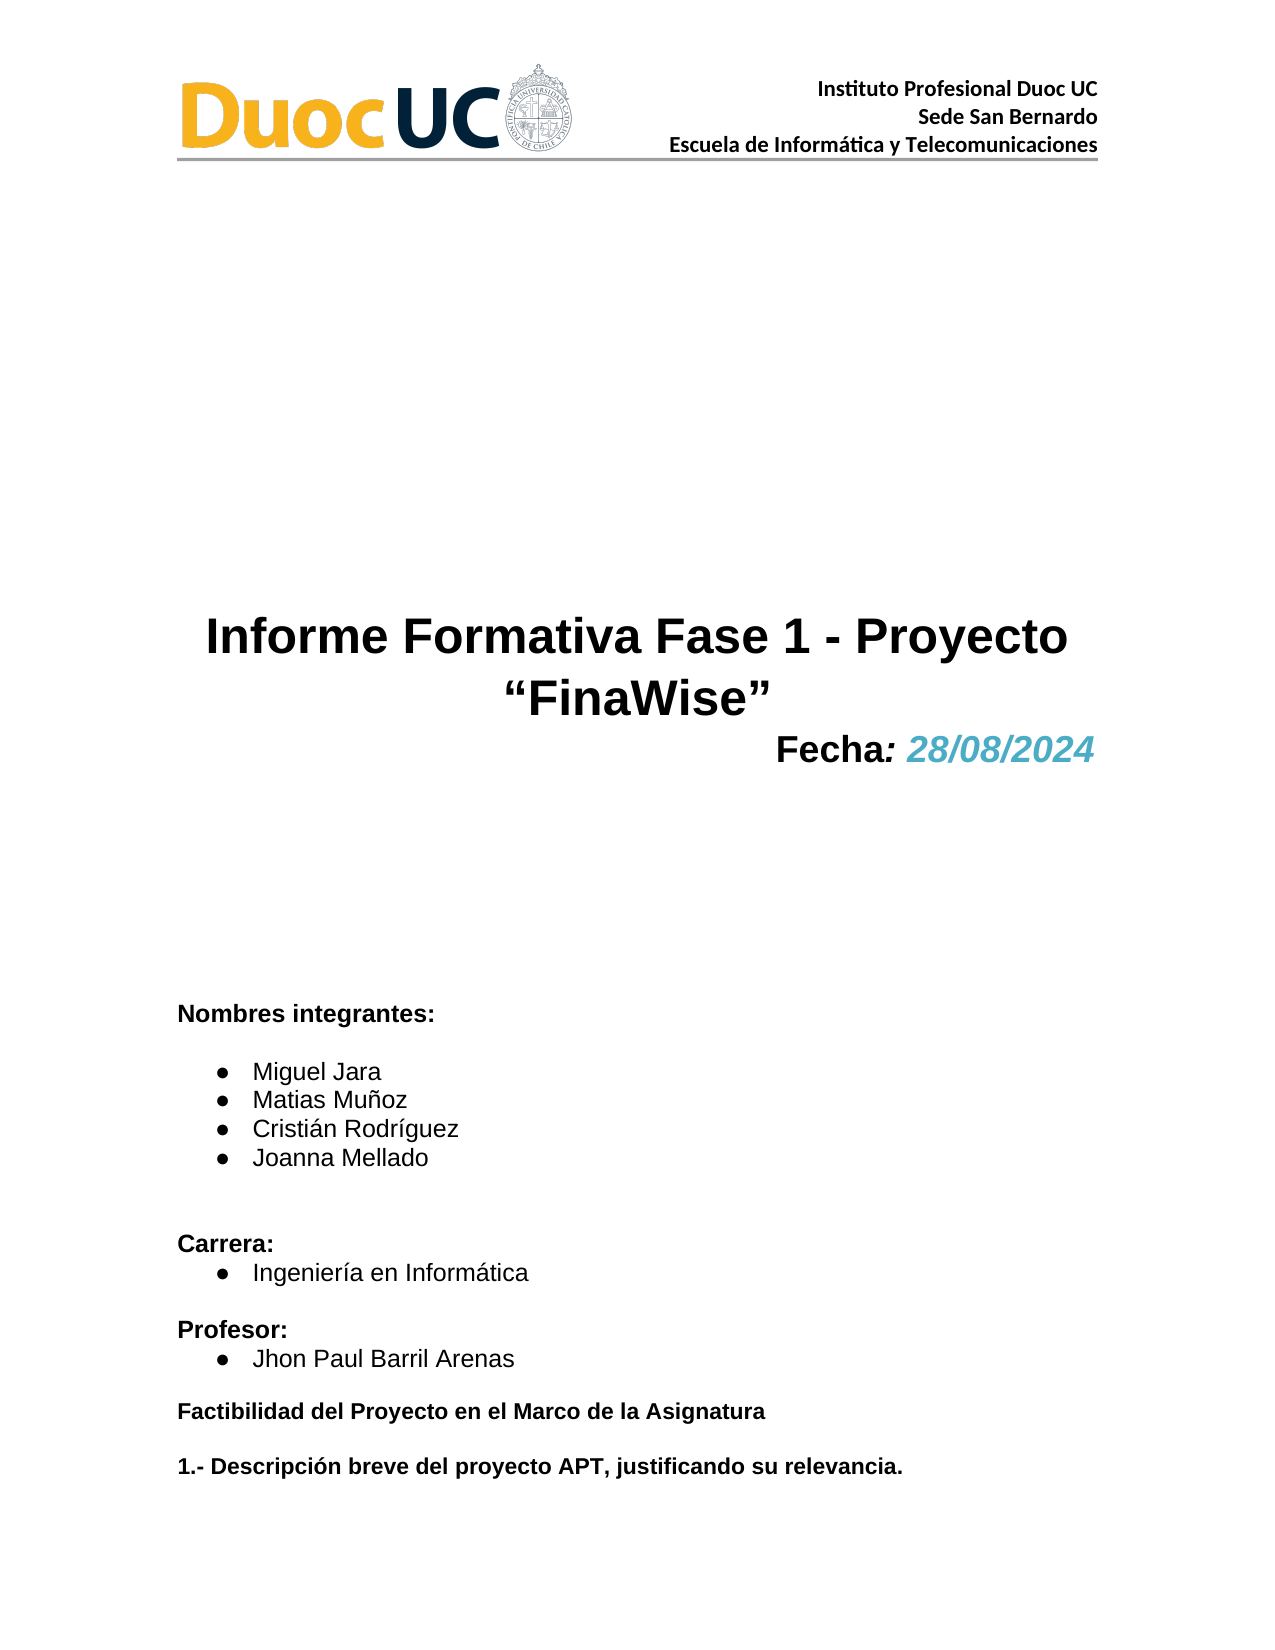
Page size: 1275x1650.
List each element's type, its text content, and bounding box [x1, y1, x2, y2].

list Joanna Mellado [215, 1143, 1098, 1172]
text Fecha: 28/08/2024 [215, 727, 1098, 770]
text Factibilidad del Proyecto en el Marco de la Asignatura [177, 1398, 1098, 1424]
list Ingeniería en Informática [215, 1258, 1098, 1287]
text 1.- Descripción breve del proyecto APT, justificando su relevancia. [177, 1453, 1098, 1479]
list Matias Muñoz [215, 1085, 1098, 1114]
text Nombres integrantes: [177, 999, 1098, 1028]
text Carrera: [177, 1229, 1098, 1258]
picture [177, 58, 577, 157]
list Cristián Rodríguez [215, 1114, 1098, 1143]
text Informe Formativa Fase 1 - Proyecto “FinaWise” [177, 607, 1098, 727]
text Profesor: [177, 1315, 1098, 1344]
list Jhon Paul Barril Arenas [215, 1344, 1098, 1373]
list Miguel Jara [215, 1057, 1098, 1085]
